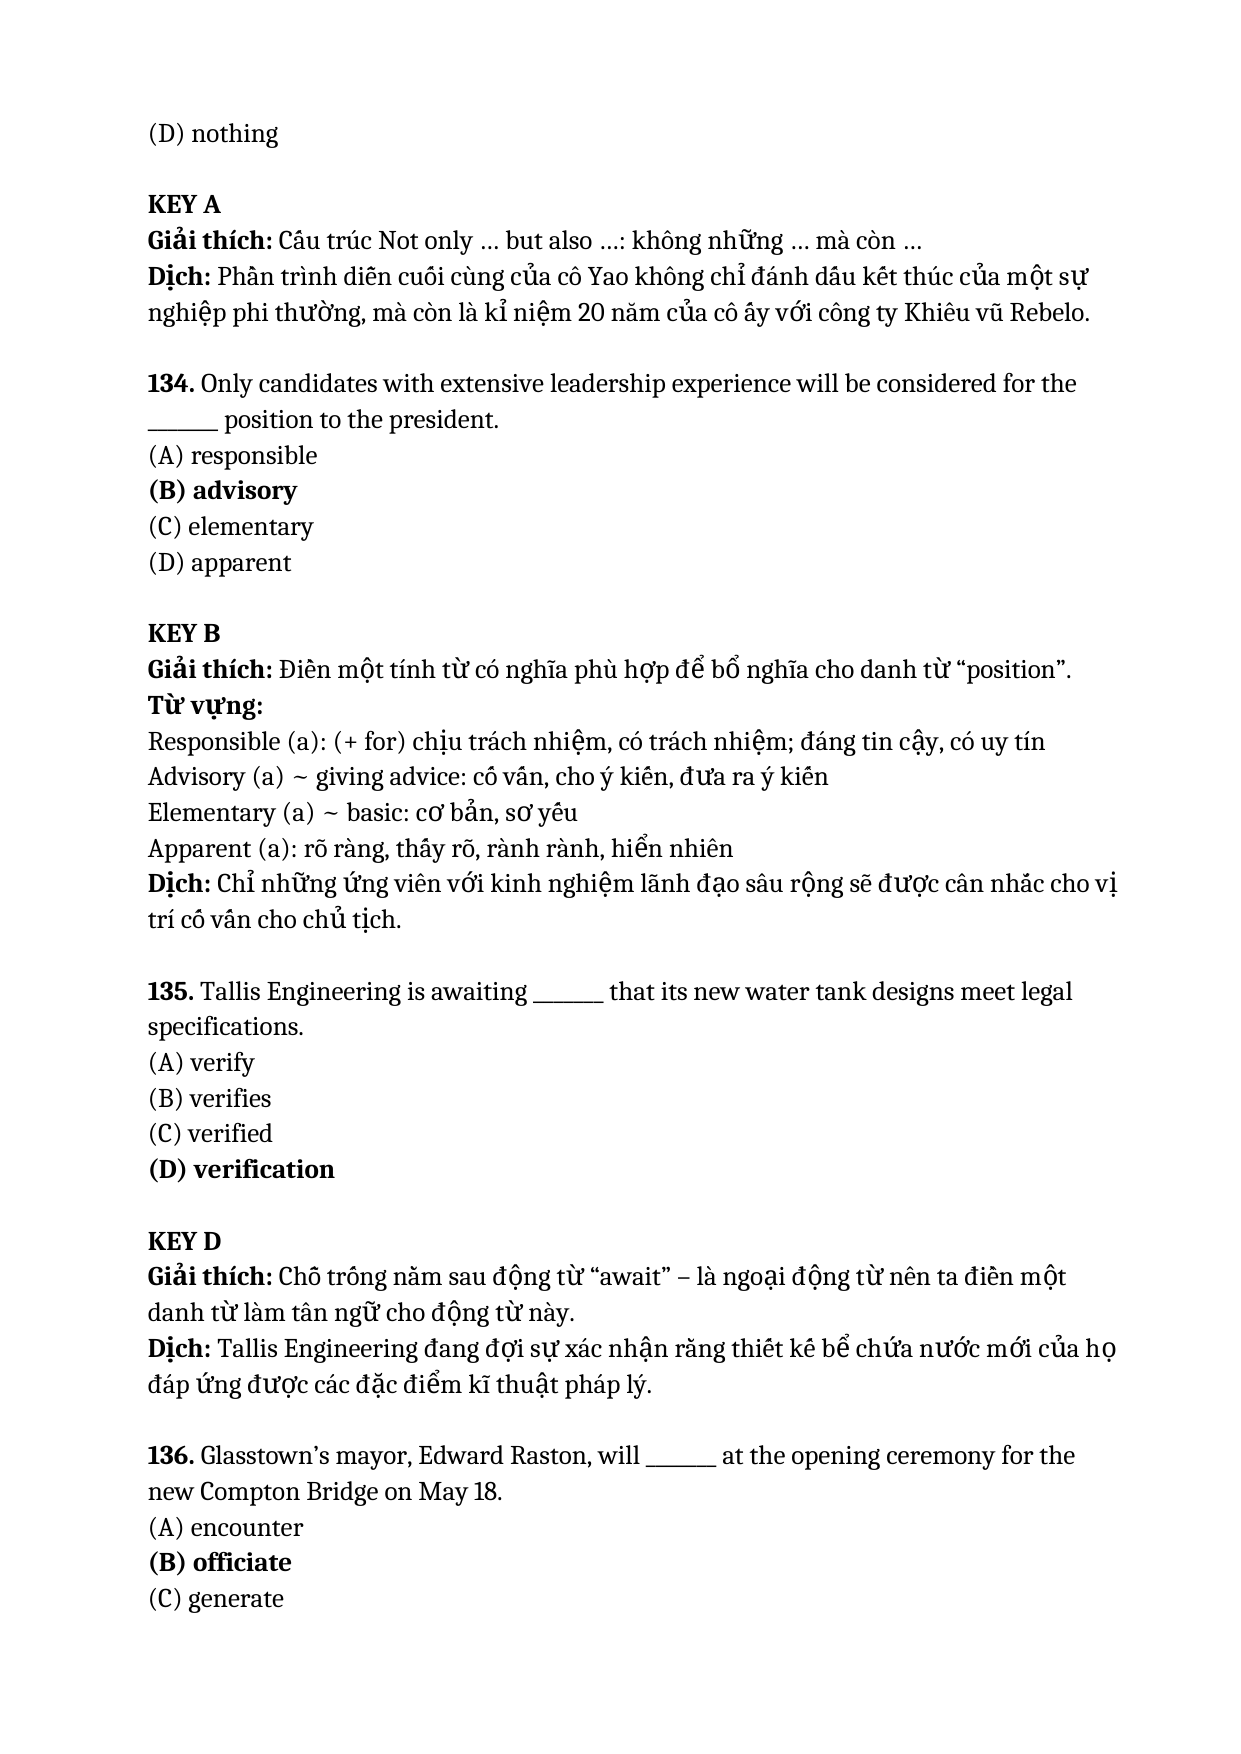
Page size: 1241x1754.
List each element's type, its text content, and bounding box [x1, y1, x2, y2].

text 136. Glasstown’s mayor, Edward Raston, will _______ at the opening ceremony for the new Compton Bridge on May 18. (A) encounter [148, 1440, 1122, 1543]
text 135. Tallis Engineering is awaiting _______ that its new water tank designs meet legal specifications. (A) verify (B) verifies (C) verified [148, 976, 1122, 1150]
text (B) advisory [148, 475, 1122, 507]
text (D) apparent [148, 547, 1122, 578]
text Dịch: Chỉ những ứng viên với kinh nghiệm lãnh đạo sâu rộng sẽ được cân nhắc cho vị trí cố vấn cho chủ tịch. [148, 868, 1122, 935]
text (C) generate [148, 1583, 1122, 1614]
text Từ vựng: [148, 690, 1122, 721]
text Giải thích: Chỗ trống nằm sau động từ “await” – là ngoại động từ nên ta điền một danh từ làm tân ngữ cho động từ này. [148, 1261, 1122, 1328]
text (B) officiate [148, 1547, 1122, 1578]
text (D) verification [148, 1154, 1122, 1185]
text Dịch: Tallis Engineering đang đợi sự xác nhận rằng thiết kế bể chứa nước mới của họ đáp ứng được các đặc điểm kĩ thuật pháp lý. [148, 1333, 1122, 1400]
text Responsible (a): (+ for) chịu trách nhiệm, có trách nhiệm; đáng tin cậy, có uy tín [148, 726, 1122, 757]
text Dịch: Phần trình diễn cuối cùng của cô Yao không chỉ đánh dấu kết thúc của một sự nghiệp phi thường, mà còn là kỉ niệm 20 năm của cô ấy với công ty Khiêu vũ Rebelo. [148, 261, 1122, 328]
text (C) elementary [148, 511, 1122, 542]
text Giải thích: Điền một tính từ có nghĩa phù hợp để bổ nghĩa cho danh từ “position”. [148, 654, 1122, 685]
text Elementary (a) ~ basic: cơ bản, sơ yếu [148, 797, 1122, 828]
text (D) nothing [148, 118, 1122, 149]
text KEY B [148, 618, 1122, 649]
text Advisory (a) ~ giving advice: cố vấn, cho ý kiến, đưa ra ý kiến [148, 761, 1122, 792]
text (A) responsible [148, 440, 1122, 471]
text KEY D [148, 1226, 1122, 1257]
text KEY A Giải thích: Cấu trúc Not only … but also …: không những … mà còn … [148, 189, 1122, 256]
text Apparent (a): rõ ràng, thấy rõ, rành rành, hiển nhiên [148, 833, 1122, 864]
text 134. Only candidates with extensive leadership experience will be considered for the _______ position to the president. [148, 368, 1122, 435]
